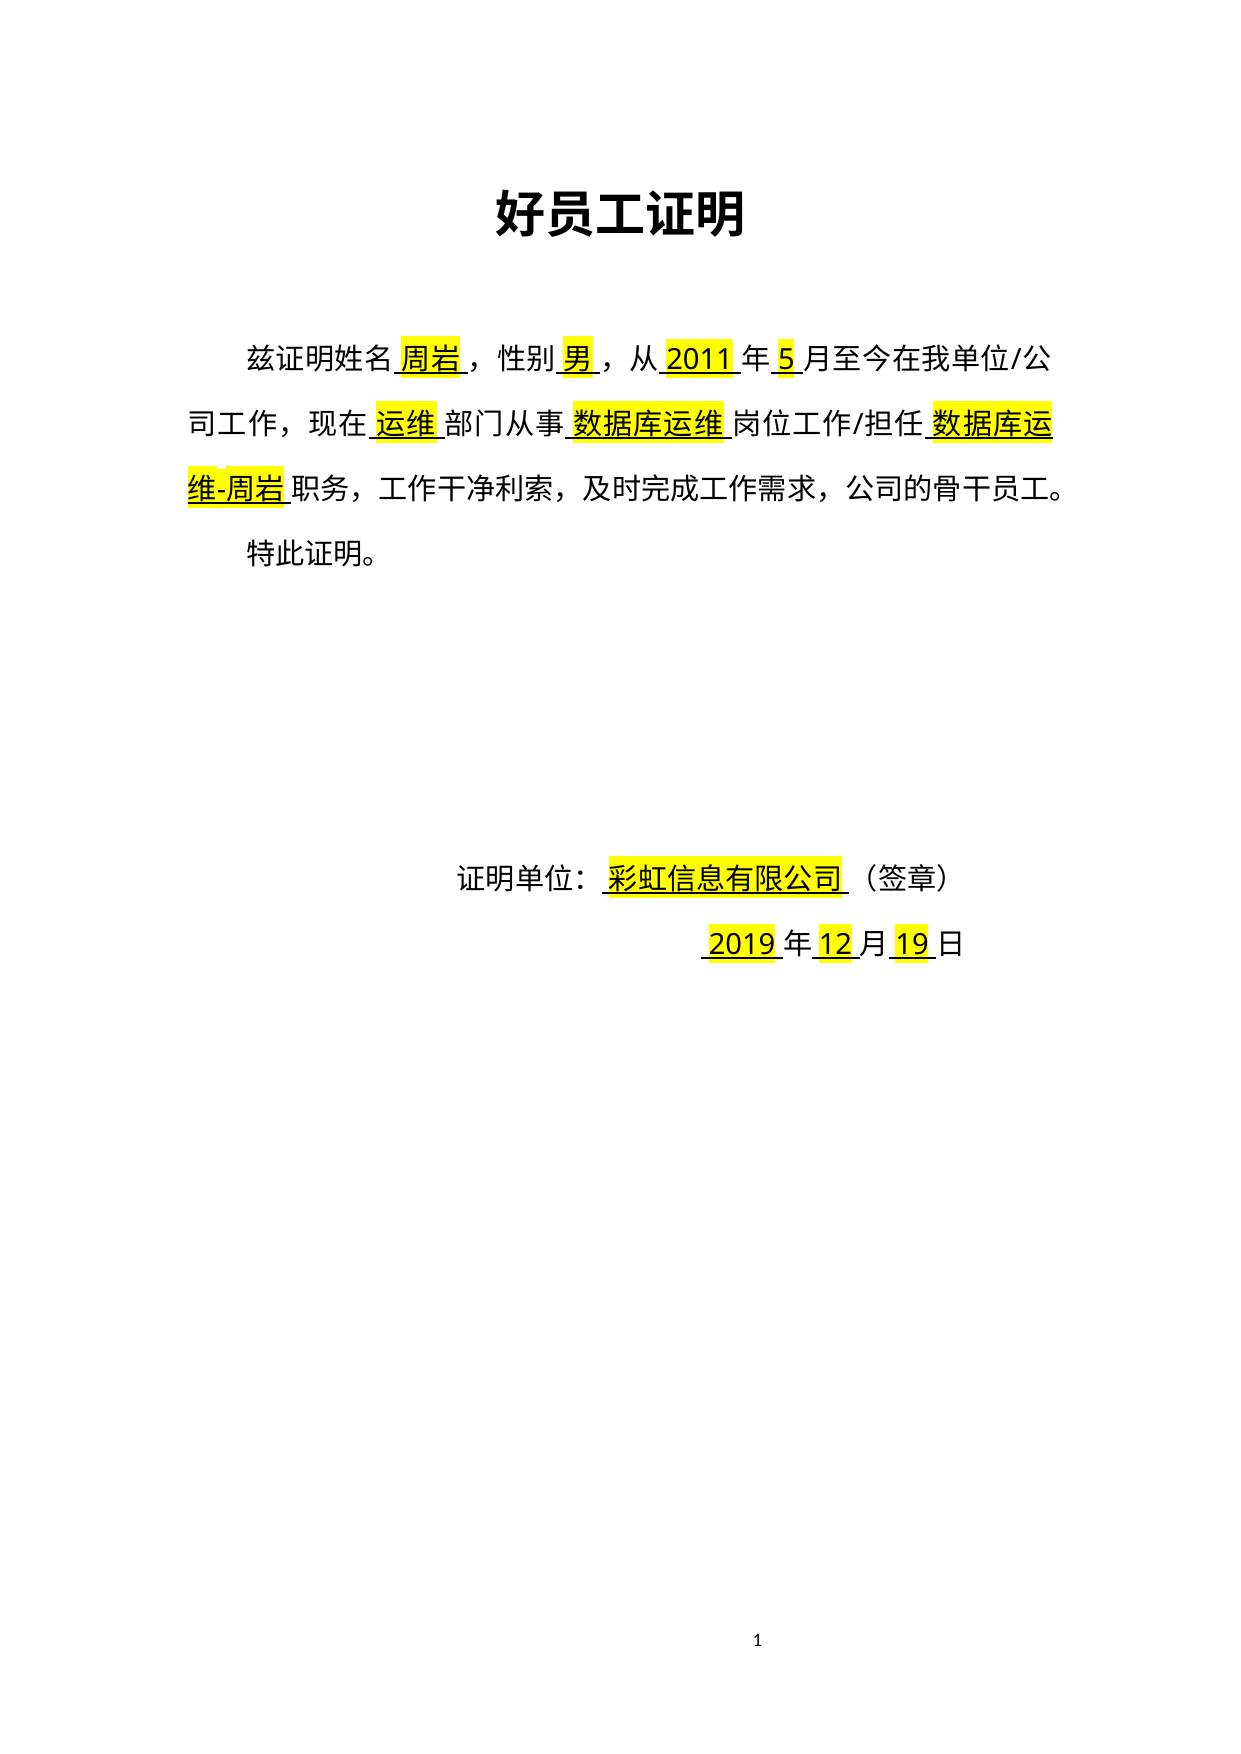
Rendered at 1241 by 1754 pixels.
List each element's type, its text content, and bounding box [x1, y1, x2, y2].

text 特此证明。 [187, 519, 1053, 584]
text 证明单位： 彩虹信息有限公司 （签章） [187, 844, 965, 909]
text 兹证明姓名 周岩 ，性别 男 ，从 2011 年 5 月至今在我单位/公司工作，现在 运维 部门从事 数据库运维 岗位工作/担任 数据库运维-周岩 职务，工作干净利索，及时完成工作需求，公司的骨干员工。 [187, 324, 1053, 519]
text 2019 年 12 月 19 日 [187, 909, 965, 974]
text 好员工证明 [187, 162, 1053, 259]
